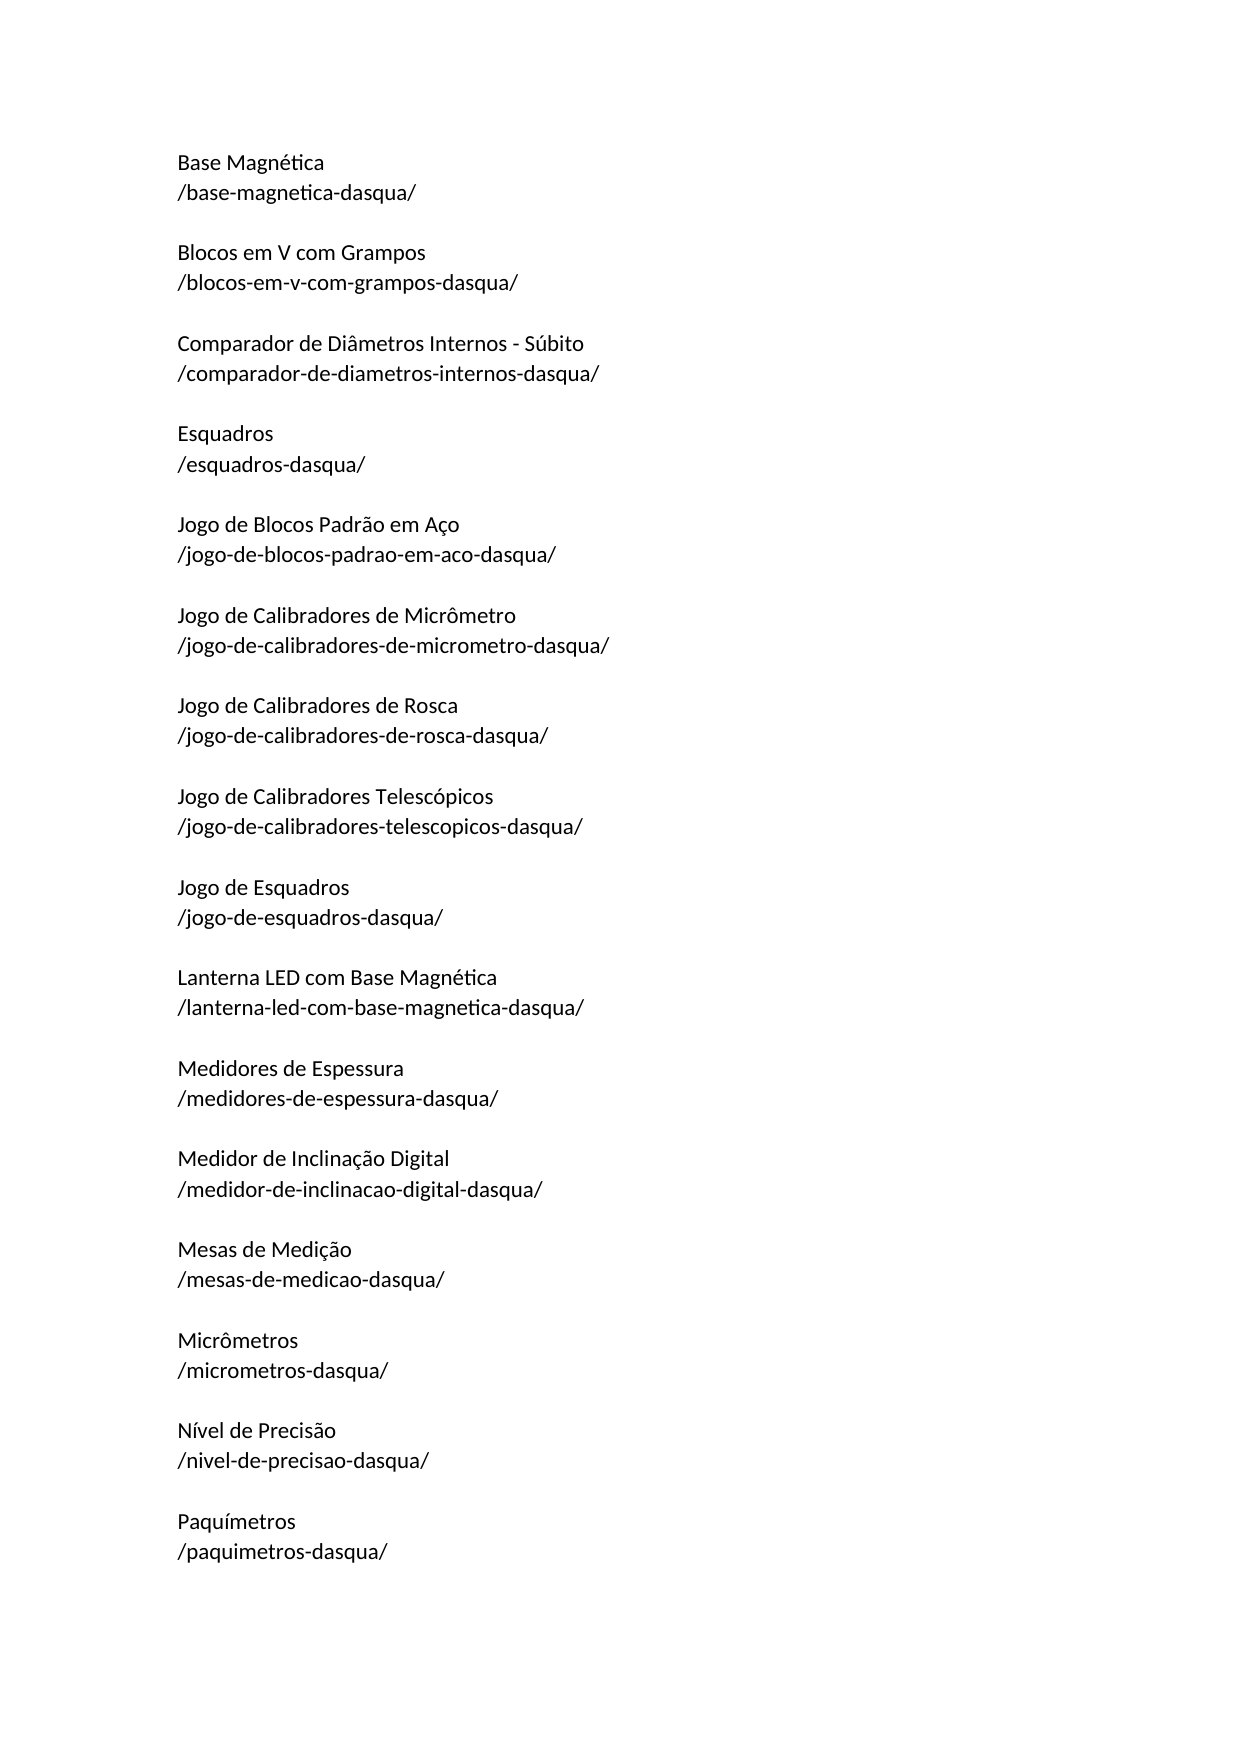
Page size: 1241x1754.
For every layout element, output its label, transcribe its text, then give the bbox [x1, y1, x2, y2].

text Comparador de Diâmetros Internos - Súbito [177, 329, 1063, 357]
text Mesas de Medição [177, 1235, 1063, 1263]
text Medidor de Inclinação Digital [177, 1144, 1063, 1172]
text Jogo de Calibradores de Micrômetro [177, 601, 1063, 629]
text Lanterna LED com Base Magnética [177, 963, 1063, 991]
text /base-magnetica-dasqua/ [177, 178, 1063, 206]
text Jogo de Calibradores Telescópicos [177, 782, 1063, 810]
text Jogo de Calibradores de Rosca [177, 691, 1063, 719]
text Esquadros [177, 419, 1063, 447]
text Medidores de Espessura [177, 1054, 1063, 1082]
text /medidor-de-inclinacao-digital-dasqua/ [177, 1175, 1063, 1203]
text Paquímetros [177, 1507, 1063, 1535]
text /micrometros-dasqua/ [177, 1356, 1063, 1384]
text Blocos em V com Grampos [177, 238, 1063, 266]
text /jogo-de-calibradores-de-rosca-dasqua/ [177, 722, 1063, 749]
text /jogo-de-esquadros-dasqua/ [177, 903, 1063, 931]
text /lanterna-led-com-base-magnetica-dasqua/ [177, 993, 1063, 1021]
text Micrômetros [177, 1326, 1063, 1354]
text /esquadros-dasqua/ [177, 450, 1063, 478]
text /jogo-de-calibradores-telescopicos-dasqua/ [177, 812, 1063, 840]
text /jogo-de-calibradores-de-micrometro-dasqua/ [177, 631, 1063, 659]
text /paquimetros-dasqua/ [177, 1537, 1063, 1565]
text /medidores-de-espessura-dasqua/ [177, 1084, 1063, 1112]
text /jogo-de-blocos-padrao-em-aco-dasqua/ [177, 540, 1063, 568]
text Nível de Precisão [177, 1416, 1063, 1444]
text Jogo de Esquadros [177, 873, 1063, 901]
text Jogo de Blocos Padrão em Aço [177, 510, 1063, 538]
text /mesas-de-medicao-dasqua/ [177, 1265, 1063, 1293]
text /nivel-de-precisao-dasqua/ [177, 1447, 1063, 1474]
text Base Magnética [177, 148, 1063, 176]
text /blocos-em-v-com-grampos-dasqua/ [177, 268, 1063, 296]
text /comparador-de-diametros-internos-dasqua/ [177, 359, 1063, 387]
